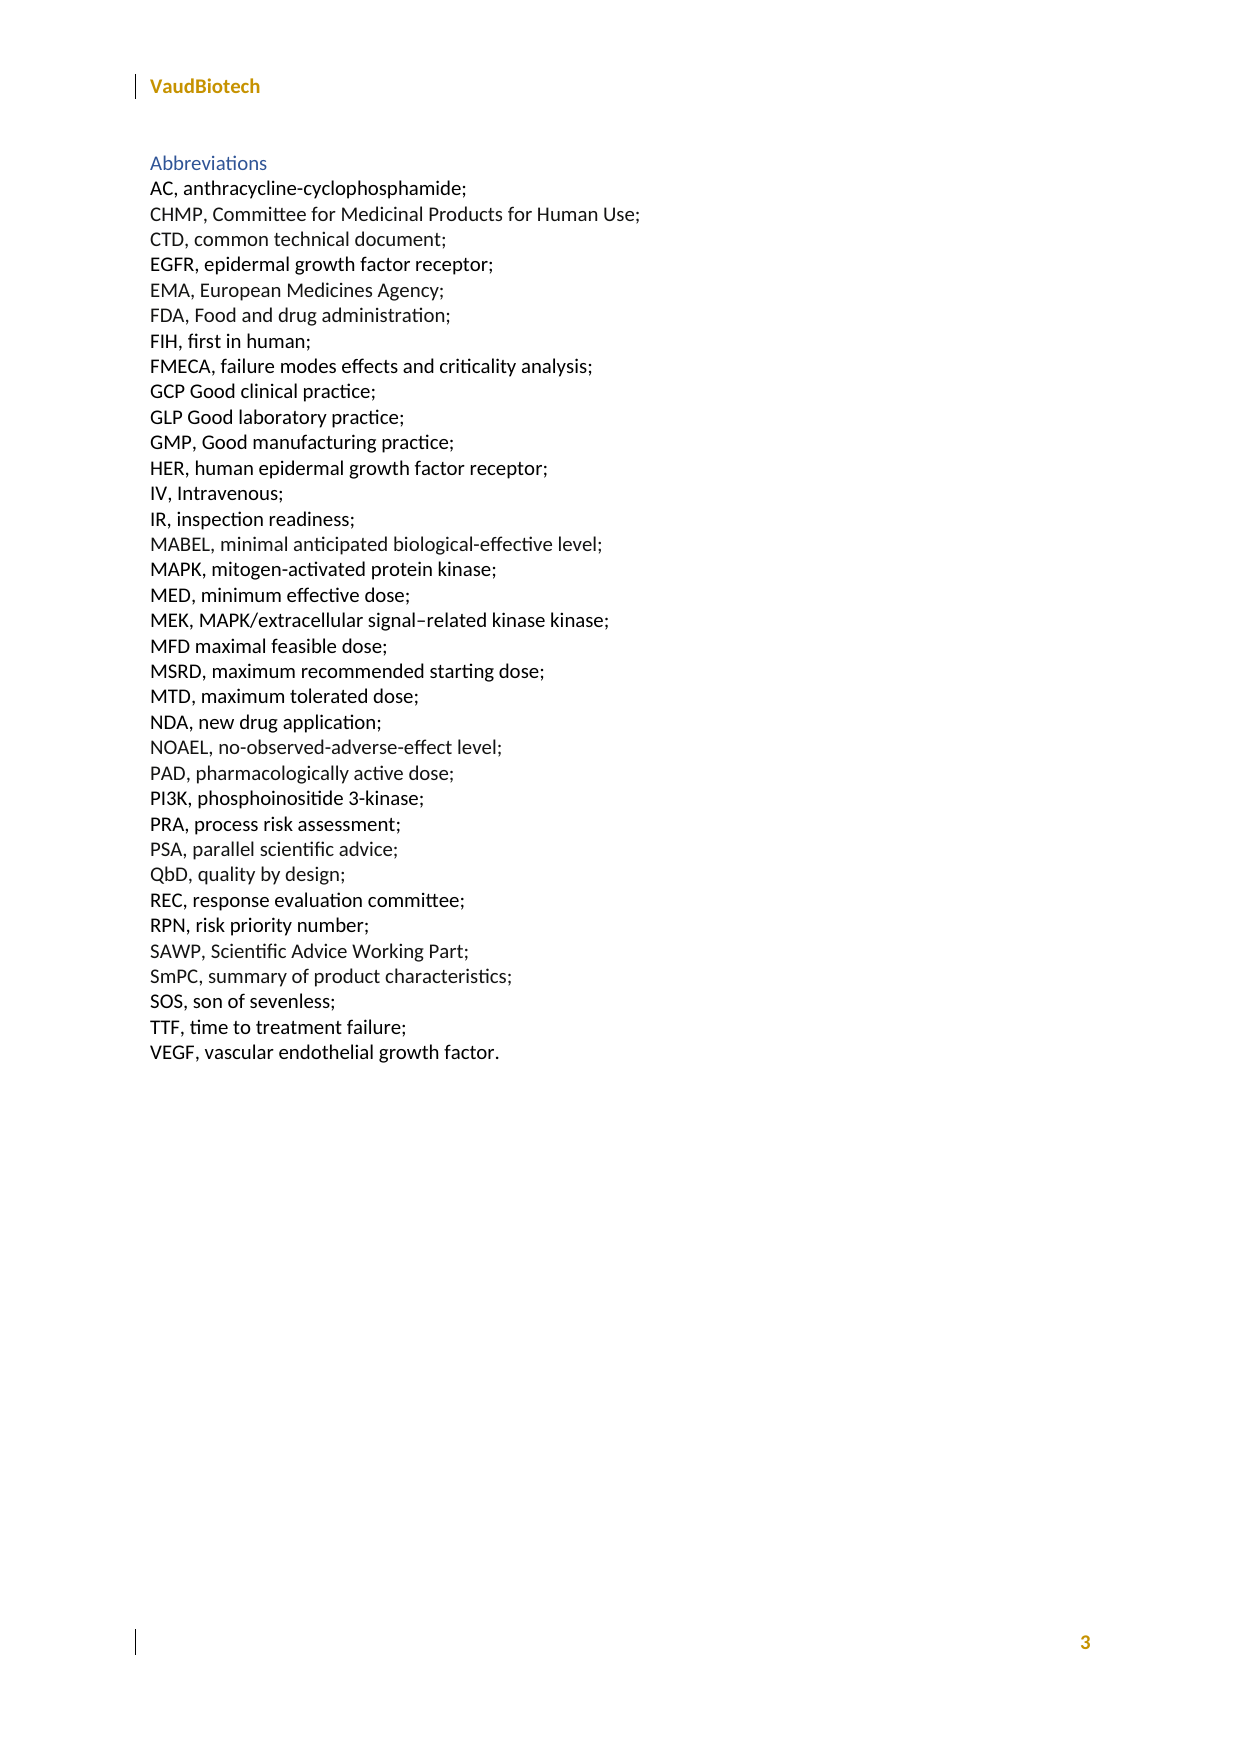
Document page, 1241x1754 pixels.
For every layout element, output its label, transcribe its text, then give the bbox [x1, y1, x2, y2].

text PSA, parallel scientific advice; [150, 836, 1090, 862]
text TTF, time to treatment failure; [150, 1014, 1090, 1039]
text NDA, new drug application; [150, 709, 1090, 734]
text MSRD, maximum recommended starting dose; [150, 658, 1090, 684]
text MED, minimum effective dose; [150, 582, 1090, 607]
text QbD, quality by design; [150, 862, 1090, 887]
text EGFR, epidermal growth factor receptor; [150, 252, 1090, 277]
text VEGF, vascular endothelial growth factor. [150, 1039, 1090, 1065]
text FDA, Food and drug administration; [150, 302, 1090, 328]
text IV, Intravenous; [150, 480, 1090, 506]
text MTD, maximum tolerated dose; [150, 684, 1090, 709]
text MAPK, mitogen-activated protein kinase; [150, 557, 1090, 582]
text MEK, MAPK/extracellular signal–related kinase kinase; [150, 607, 1090, 633]
text FMECA, failure modes effects and criticality analysis; [150, 353, 1090, 379]
text GMP, Good manufacturing practice; [150, 429, 1090, 455]
text RPN, risk priority number; [150, 912, 1090, 938]
text SAWP, Scientific Advice Working Part; [150, 938, 1090, 963]
text IR, inspection readiness; [150, 506, 1090, 531]
text REC, response evaluation committee; [150, 887, 1090, 912]
text MABEL, minimal anticipated biological-effective level; [150, 531, 1090, 557]
text FIH, first in human; [150, 328, 1090, 353]
text CHMP, Committee for Medicinal Products for Human Use; [150, 201, 1090, 226]
text PAD, pharmacologically active dose; [150, 760, 1090, 785]
text PI3K, phosphoinositide 3-kinase; [150, 785, 1090, 811]
text GLP Good laboratory practice; [150, 404, 1090, 429]
text AC, anthracycline-cyclophosphamide; [150, 175, 1090, 201]
text HER, human epidermal growth factor receptor; [150, 455, 1090, 480]
text SmPC, summary of product characteristics; [150, 963, 1090, 989]
text MFD maximal feasible dose; [150, 633, 1090, 658]
text SOS, son of sevenless; [150, 989, 1090, 1014]
text CTD, common technical document; [150, 226, 1090, 252]
text EMA, European Medicines Agency; [150, 277, 1090, 302]
text GCP Good clinical practice; [150, 379, 1090, 404]
subtitle Abbreviations [150, 150, 1090, 175]
text PRA, process risk assessment; [150, 811, 1090, 836]
text NOAEL, no-observed-adverse-effect level; [150, 734, 1090, 760]
